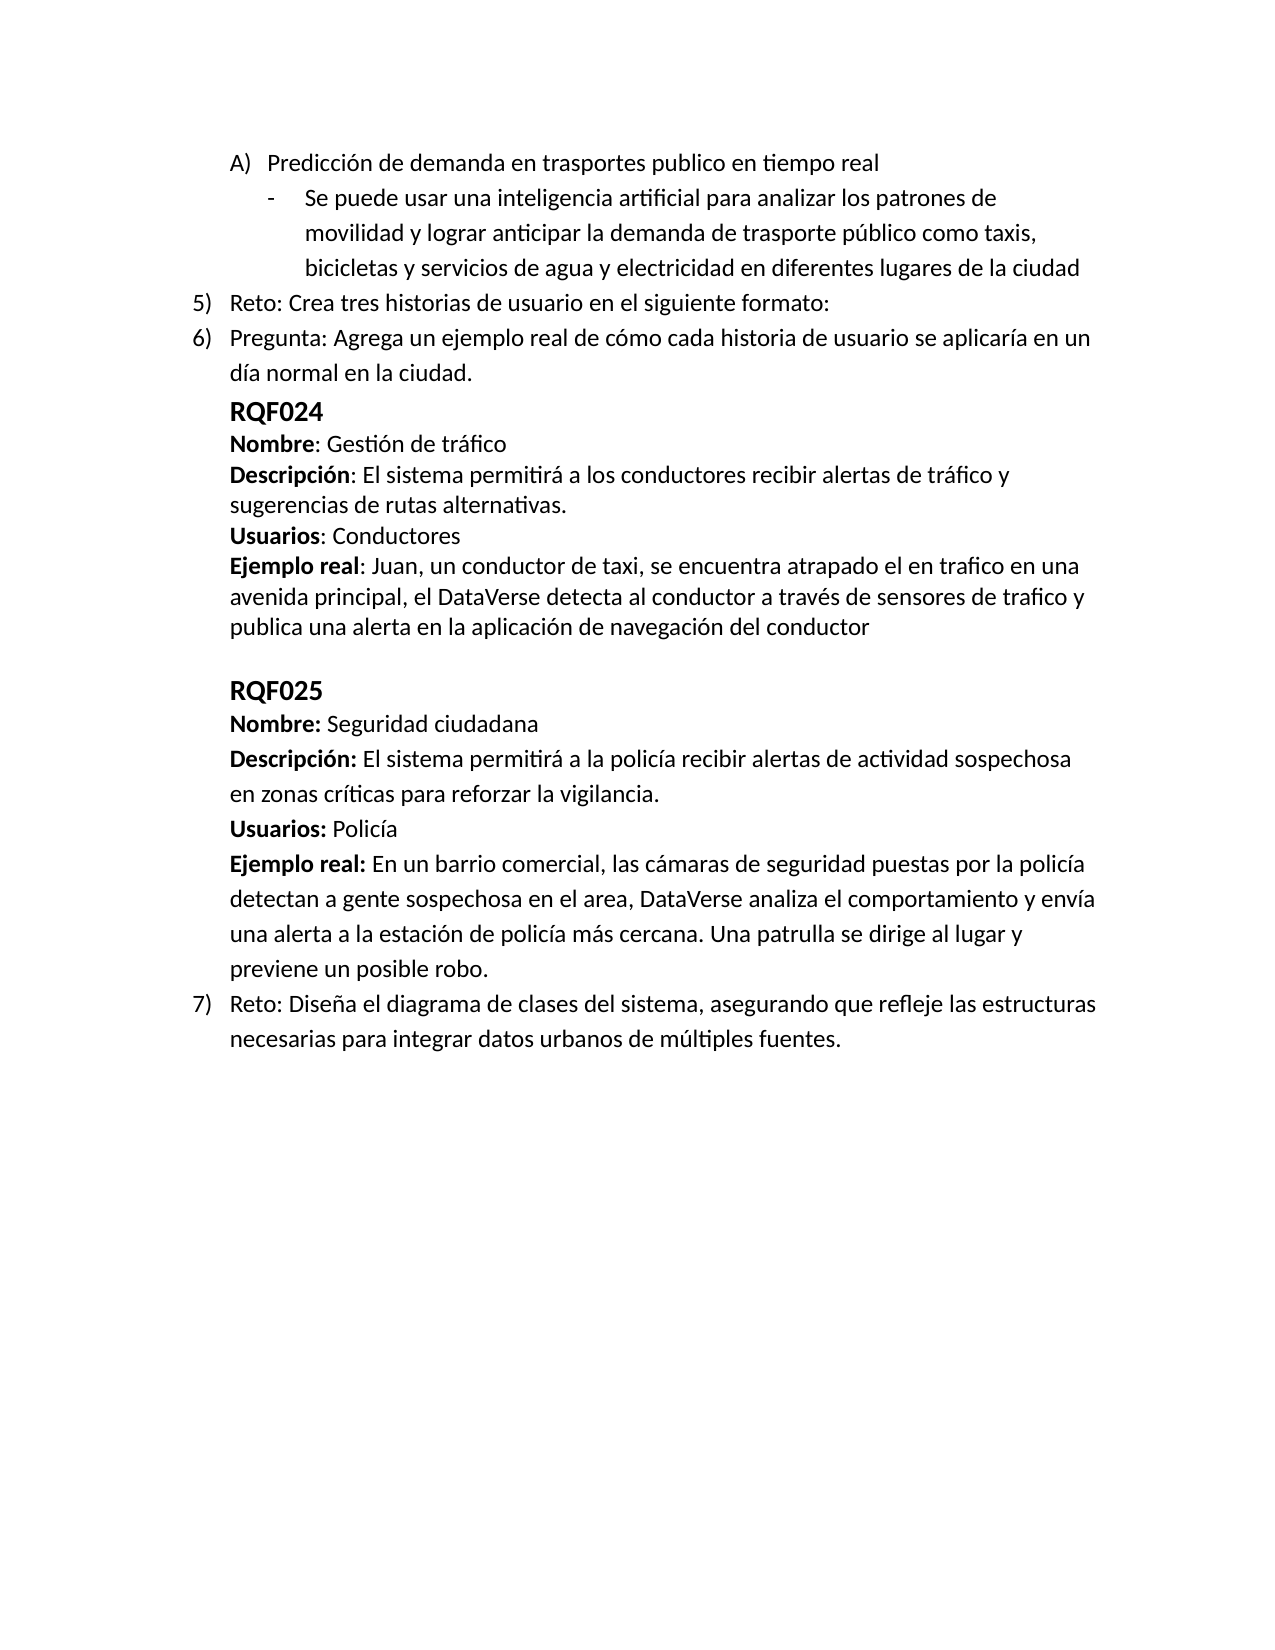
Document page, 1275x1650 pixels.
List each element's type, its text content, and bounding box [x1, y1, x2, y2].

list Reto: Crea tres historias de usuario en el siguiente formato: [192, 288, 1098, 318]
list Predicción de demanda en trasportes publico en tiempo real [229, 148, 1098, 178]
list RQF025 [229, 672, 1098, 708]
list Nombre: Gestión de tráfico Descripción: El sistema permitirá a los conductores recibir alertas de tráfico y sugerencias de rutas alternativas. Usuarios: Conductores Ejemplo real: Juan, un conductor de taxi, se encuentra atrapado el en trafico en una avenida principal, el DataVerse detecta al conductor a través de sensores de trafico y publica una alerta en la aplicación de navegación del conductor [229, 428, 1098, 642]
list Pregunta: Agrega un ejemplo real de cómo cada historia de usuario se aplicaría en un día normal en la ciudad. [192, 323, 1098, 388]
list Reto: Diseña el diagrama de clases del sistema, asegurando que refleje las estructuras necesarias para integrar datos urbanos de múltiples fuentes. [192, 988, 1098, 1053]
list Se puede usar una inteligencia artificial para analizar los patrones de movilidad y lograr anticipar la demanda de trasporte público como taxis, bicicletas y servicios de agua y electricidad en diferentes lugares de la ciudad [267, 183, 1098, 283]
list Nombre: Seguridad ciudadana Descripción: El sistema permitirá a la policía recibir alertas de actividad sospechosa en zonas críticas para reforzar la vigilancia. Usuarios: Policía Ejemplo real: En un barrio comercial, las cámaras de seguridad puestas por la policía detectan a gente sospechosa en el area, DataVerse analiza el comportamiento y envía una alerta a la estación de policía más cercana. Una patrulla se dirige al lugar y previene un posible robo. [229, 708, 1098, 983]
list RQF024 [229, 393, 1098, 428]
